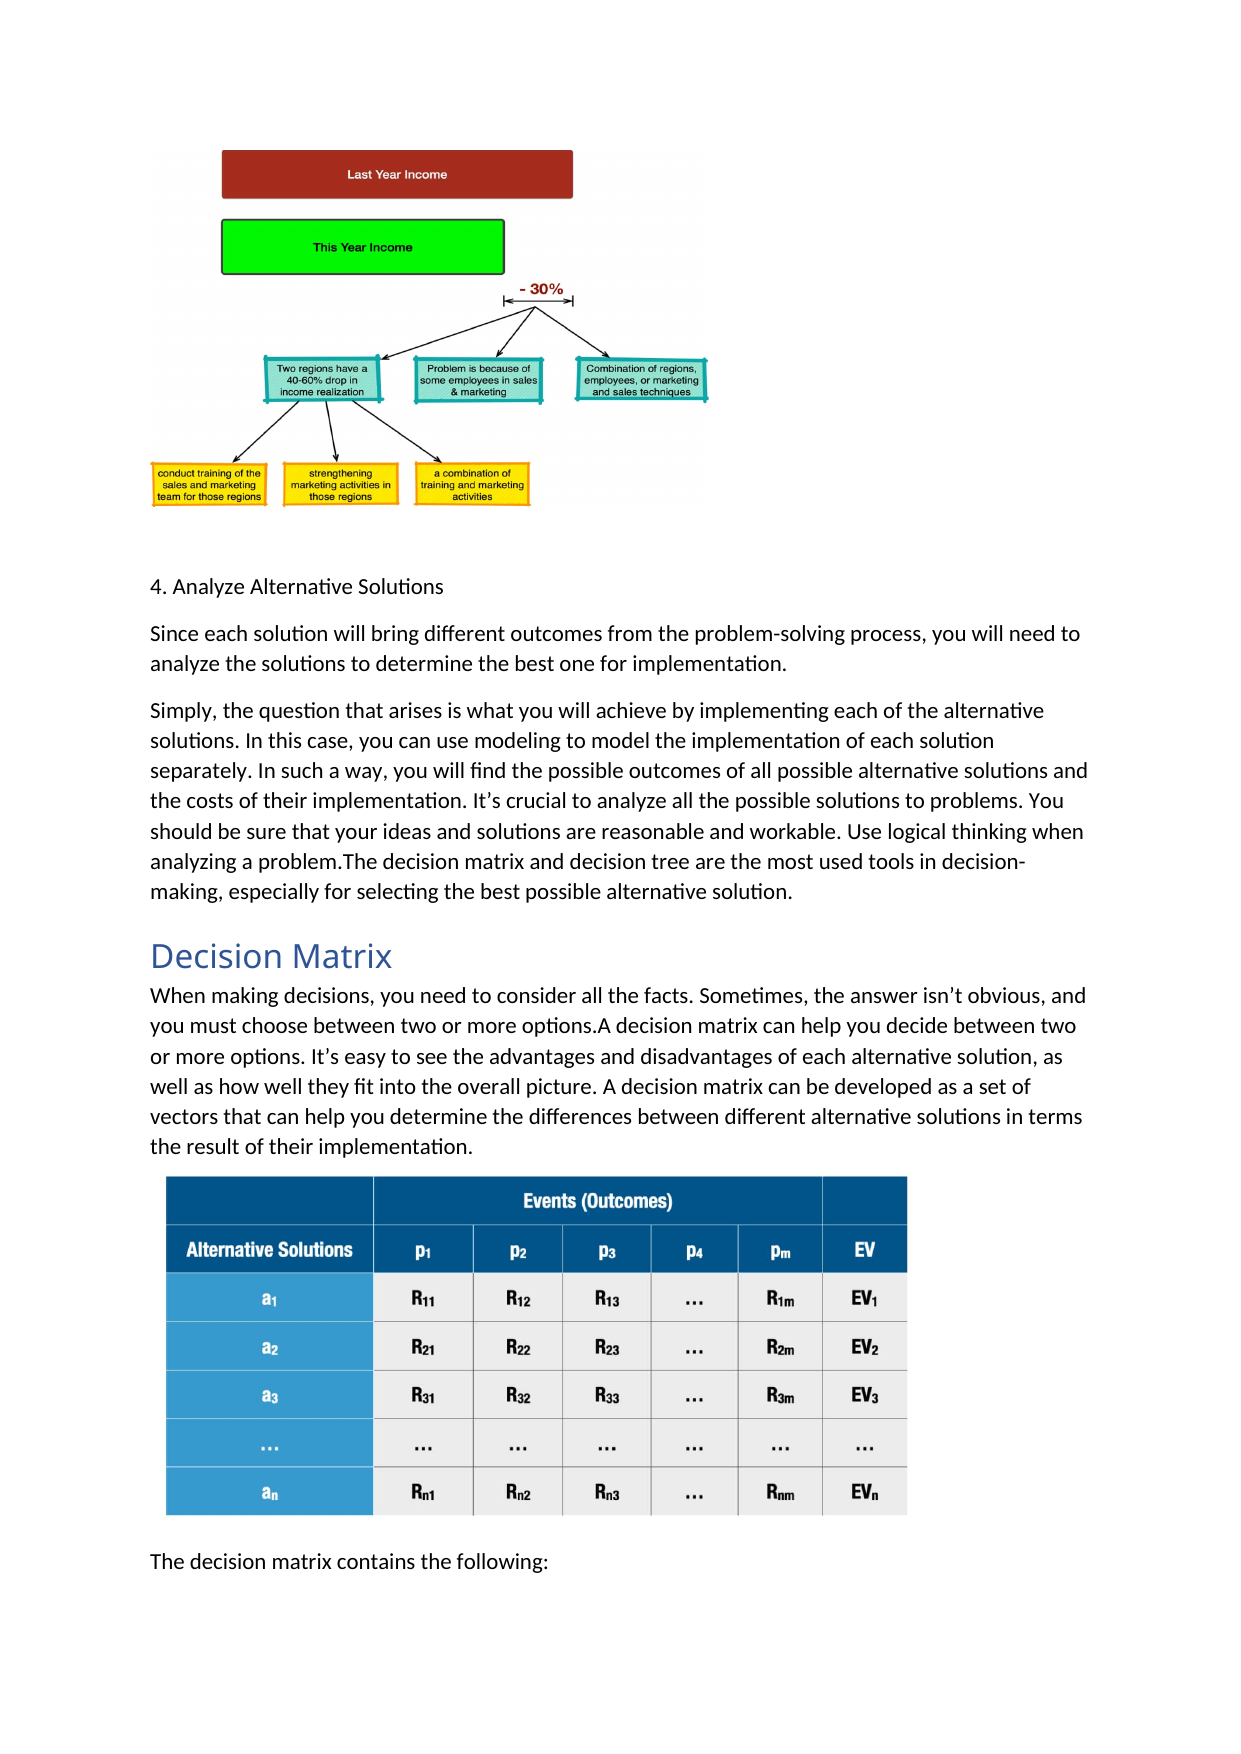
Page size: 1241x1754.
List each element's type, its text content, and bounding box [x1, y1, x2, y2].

picture [150, 150, 709, 507]
text Since each solution will bring different outcomes from the problem-solving process, you will need to analyze the solutions to determine the best one for implementation. [150, 619, 1090, 677]
text The decision matrix contains the following: [150, 1547, 1090, 1575]
text 4. Analyze Alternative Solutions [150, 572, 1090, 600]
picture [150, 1162, 921, 1528]
text Simply, the question that arises is what you will achieve by implementing each of the alternative solutions. In this case, you can use modeling to model the implementation of each solution separately. In such a way, you will find the possible outcomes of all possible alternative solutions and the costs of their implementation. It’s crucial to analyze all the possible solutions to problems. You should be sure that your ideas and solutions are reasonable and workable. Use logical thinking when analyzing a problem.The decision matrix and decision tree are the most used tools in decision-making, especially for selecting the best possible alternative solution. [150, 696, 1090, 905]
subtitle Decision Matrix [150, 932, 1090, 978]
